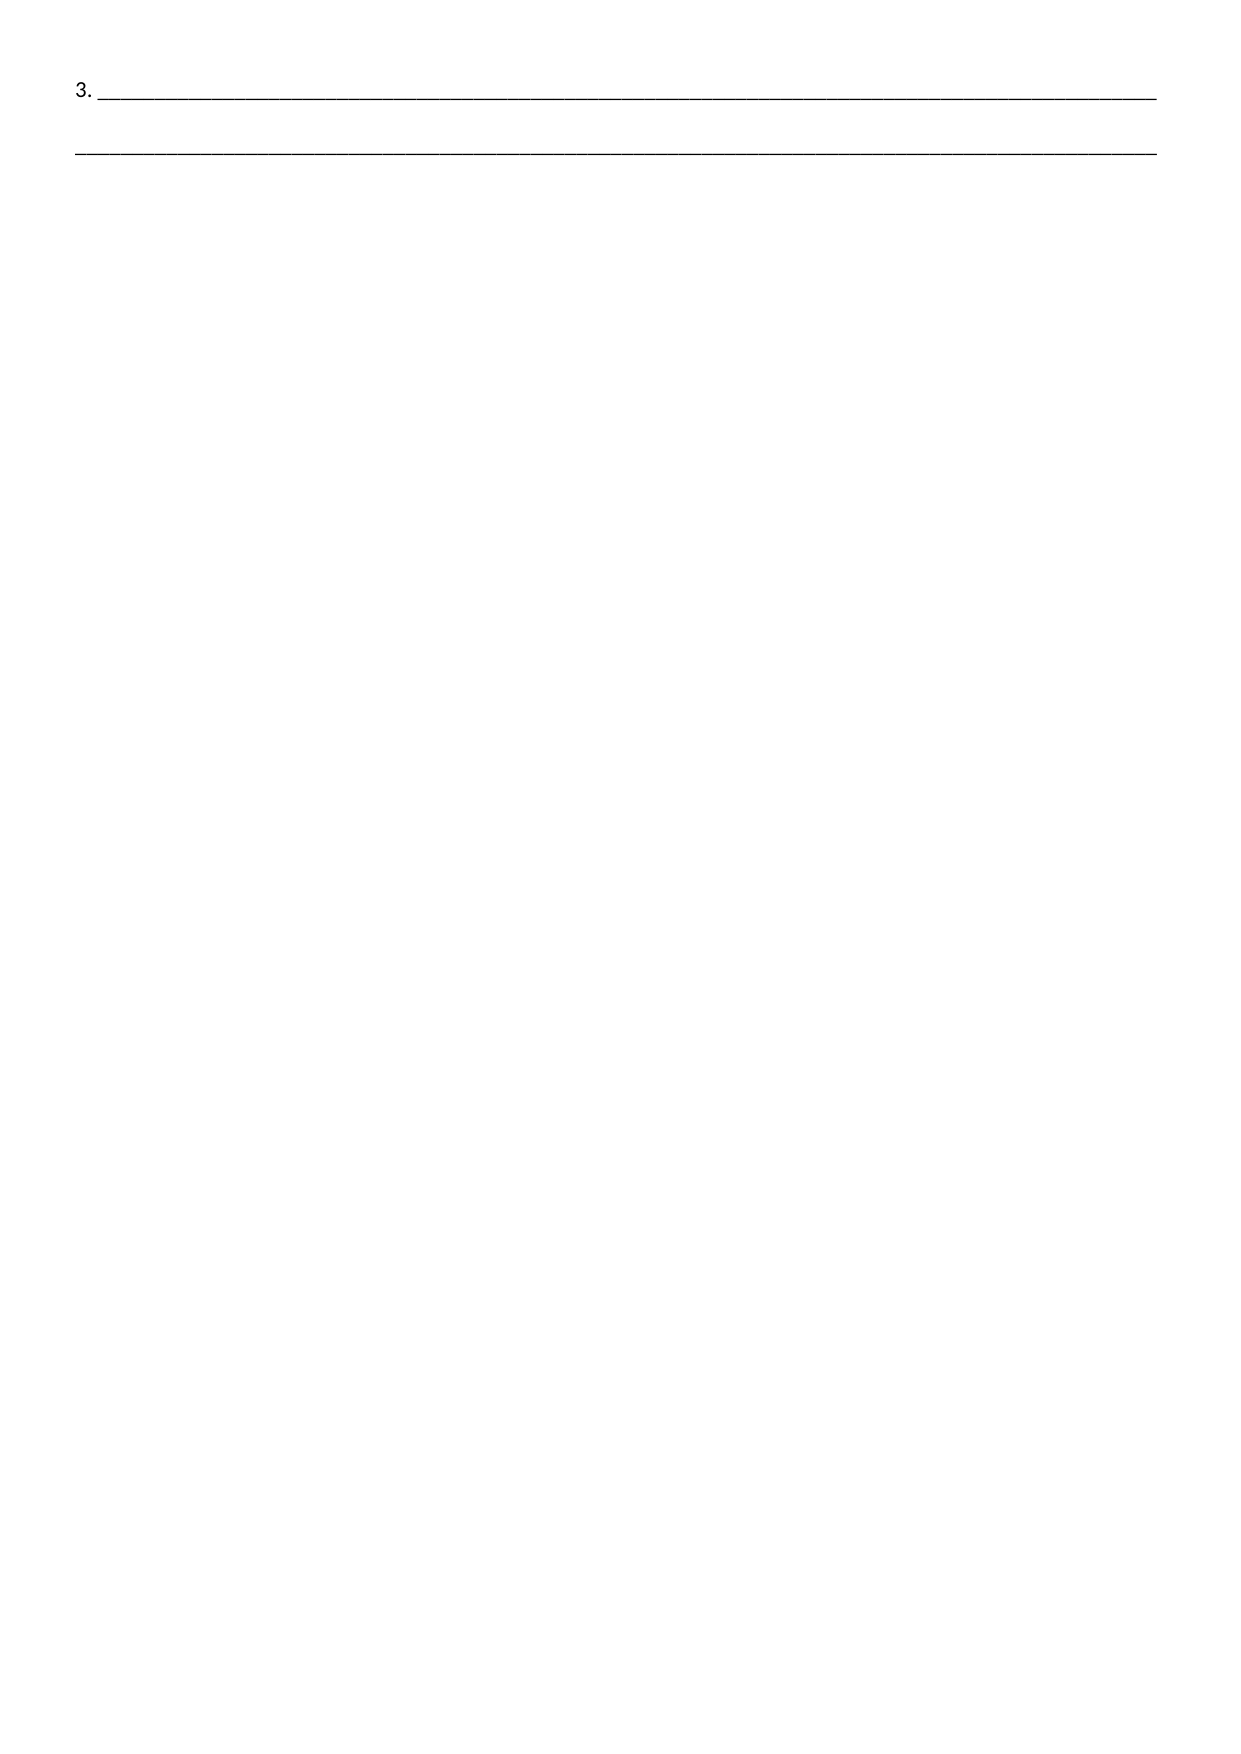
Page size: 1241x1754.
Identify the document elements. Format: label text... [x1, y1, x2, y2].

text 3. _____________________________________________________________________________________________ [75, 75, 1165, 103]
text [75, 130, 1165, 158]
